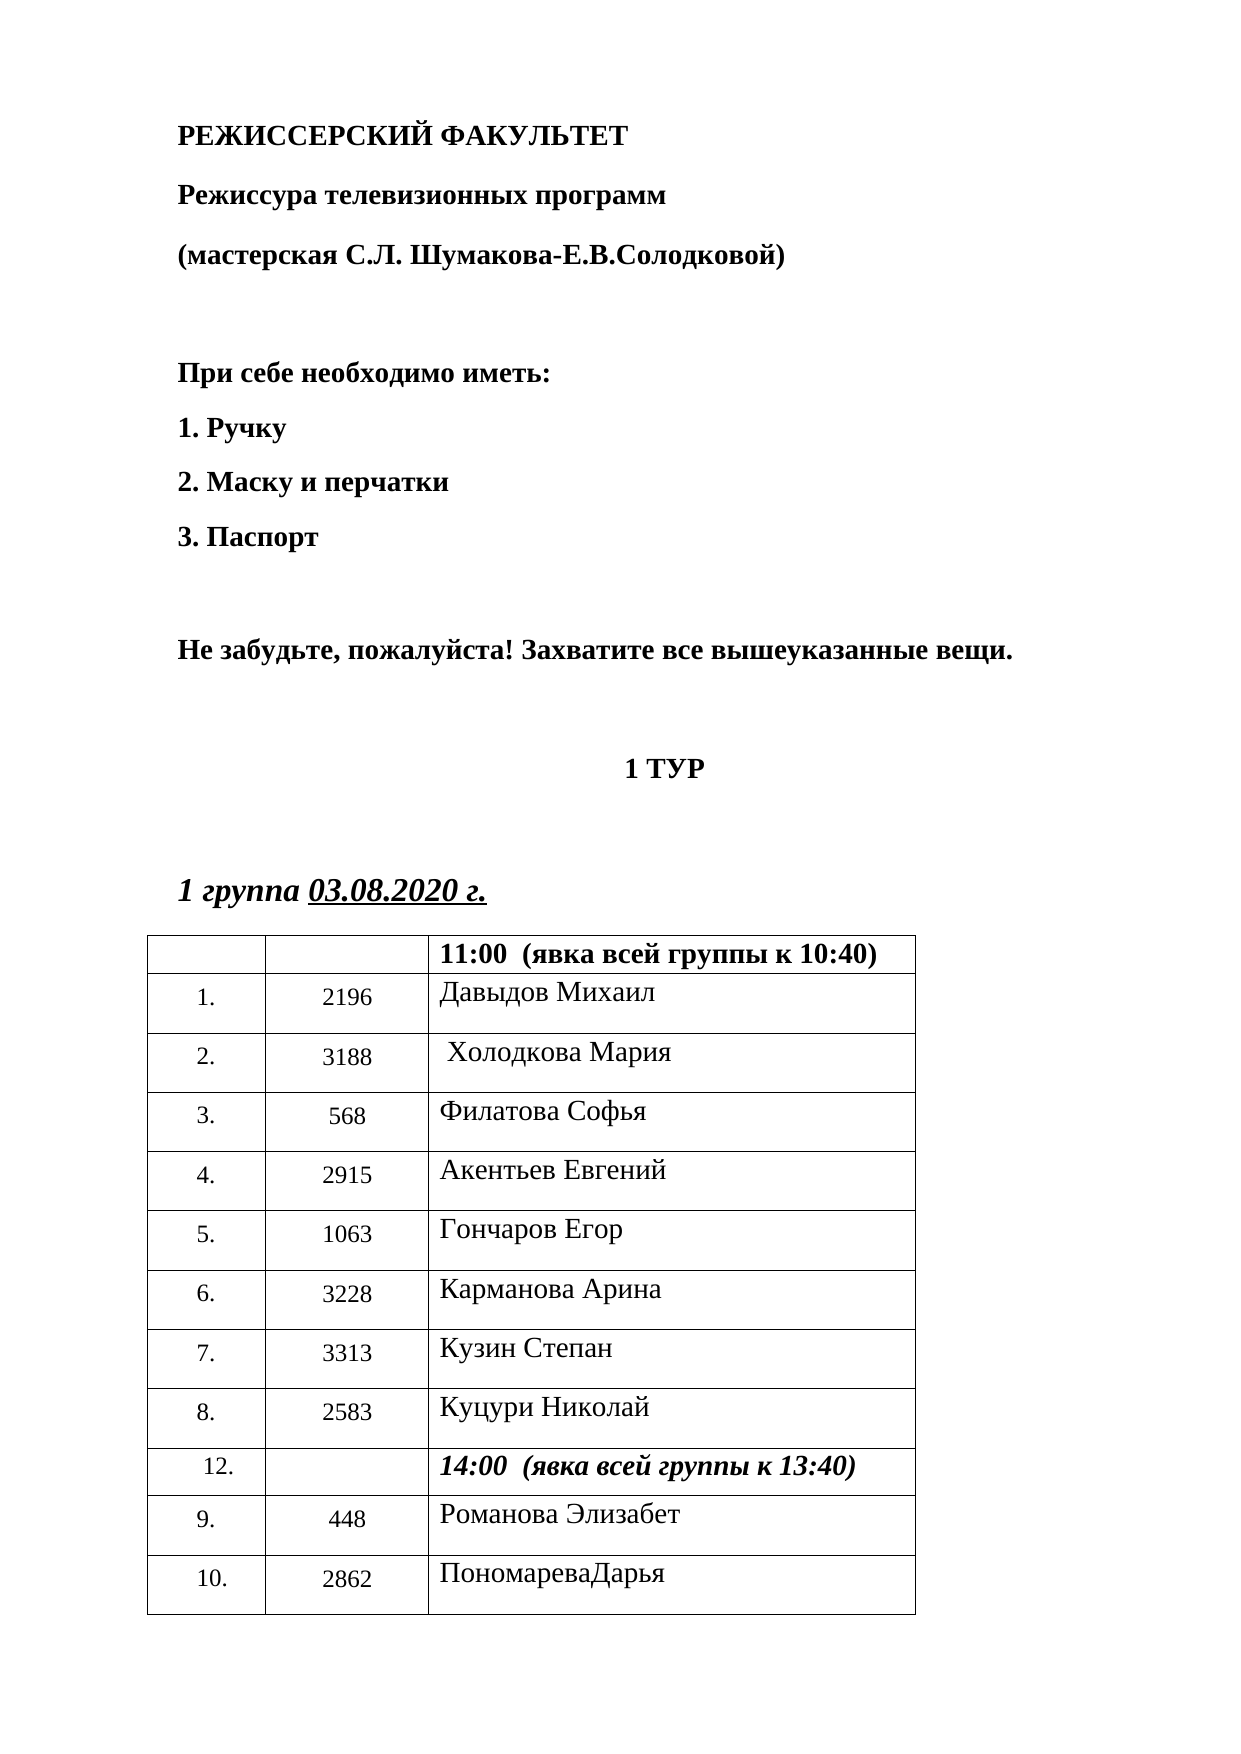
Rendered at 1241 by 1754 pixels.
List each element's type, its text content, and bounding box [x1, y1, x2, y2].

text При себе необходимо иметь: [177, 356, 1152, 389]
text (мастерская С.Л. Шумакова-Е.В.Солодковой) [177, 237, 1152, 270]
table_cell 12. [148, 1449, 265, 1495]
text Режиссура телевизионных программ [177, 177, 1152, 211]
table_cell 448 [266, 1496, 428, 1554]
table_cell 3188 [266, 1034, 428, 1092]
table_cell Давыдов Михаил [429, 974, 915, 1033]
table_cell 3228 [266, 1271, 428, 1329]
table_header [266, 936, 428, 973]
table_cell [148, 1152, 265, 1210]
table_cell [148, 1556, 265, 1614]
table_cell 1063 [266, 1211, 428, 1270]
table_cell [266, 1449, 428, 1495]
table_header [148, 936, 265, 973]
table_cell [148, 1093, 265, 1151]
text РЕЖИССЕРСКИЙ ФАКУЛЬТЕТ [177, 118, 1152, 152]
text 1 ТУР [177, 751, 1152, 785]
text Не забудьте, пожалуйста! Захватите все вышеуказанные вещи. [177, 632, 1152, 666]
table_cell [148, 1211, 265, 1270]
table_cell Акентьев Евгений [429, 1152, 915, 1210]
table_cell 14:00 (явка всей группы к 13:40) [429, 1449, 915, 1495]
table_cell [148, 1496, 265, 1554]
text 1 группа 03.08.2020 г. [74, 870, 1152, 908]
table_cell Романова Элизабет [429, 1496, 915, 1554]
table_header 11:00 (явка всей группы к 10:40) [429, 936, 915, 973]
text 3. Паспорт [177, 519, 1152, 552]
table_cell 2862 [266, 1556, 428, 1614]
table_cell Холодкова Мария [429, 1034, 915, 1092]
table_cell [148, 974, 265, 1033]
table_cell Кузин Степан [429, 1330, 915, 1388]
table_cell [148, 1034, 265, 1092]
table_cell 2196 [266, 974, 428, 1033]
table_cell 3313 [266, 1330, 428, 1388]
text 1. Ручку [177, 410, 1152, 443]
table_cell 568 [266, 1093, 428, 1151]
table_cell 2583 [266, 1389, 428, 1447]
table_cell 2915 [266, 1152, 428, 1210]
table_cell [148, 1389, 265, 1447]
table_cell Куцури Николай [429, 1389, 915, 1447]
table_cell Филатова Софья [429, 1093, 915, 1151]
text 2. Маску и перчатки [177, 464, 1152, 498]
table_cell [148, 1330, 265, 1388]
table_cell Гончаров Егор [429, 1211, 915, 1270]
table_cell [148, 1271, 265, 1329]
table_cell Карманова Арина [429, 1271, 915, 1329]
table_cell ПономареваДарья [429, 1556, 915, 1614]
